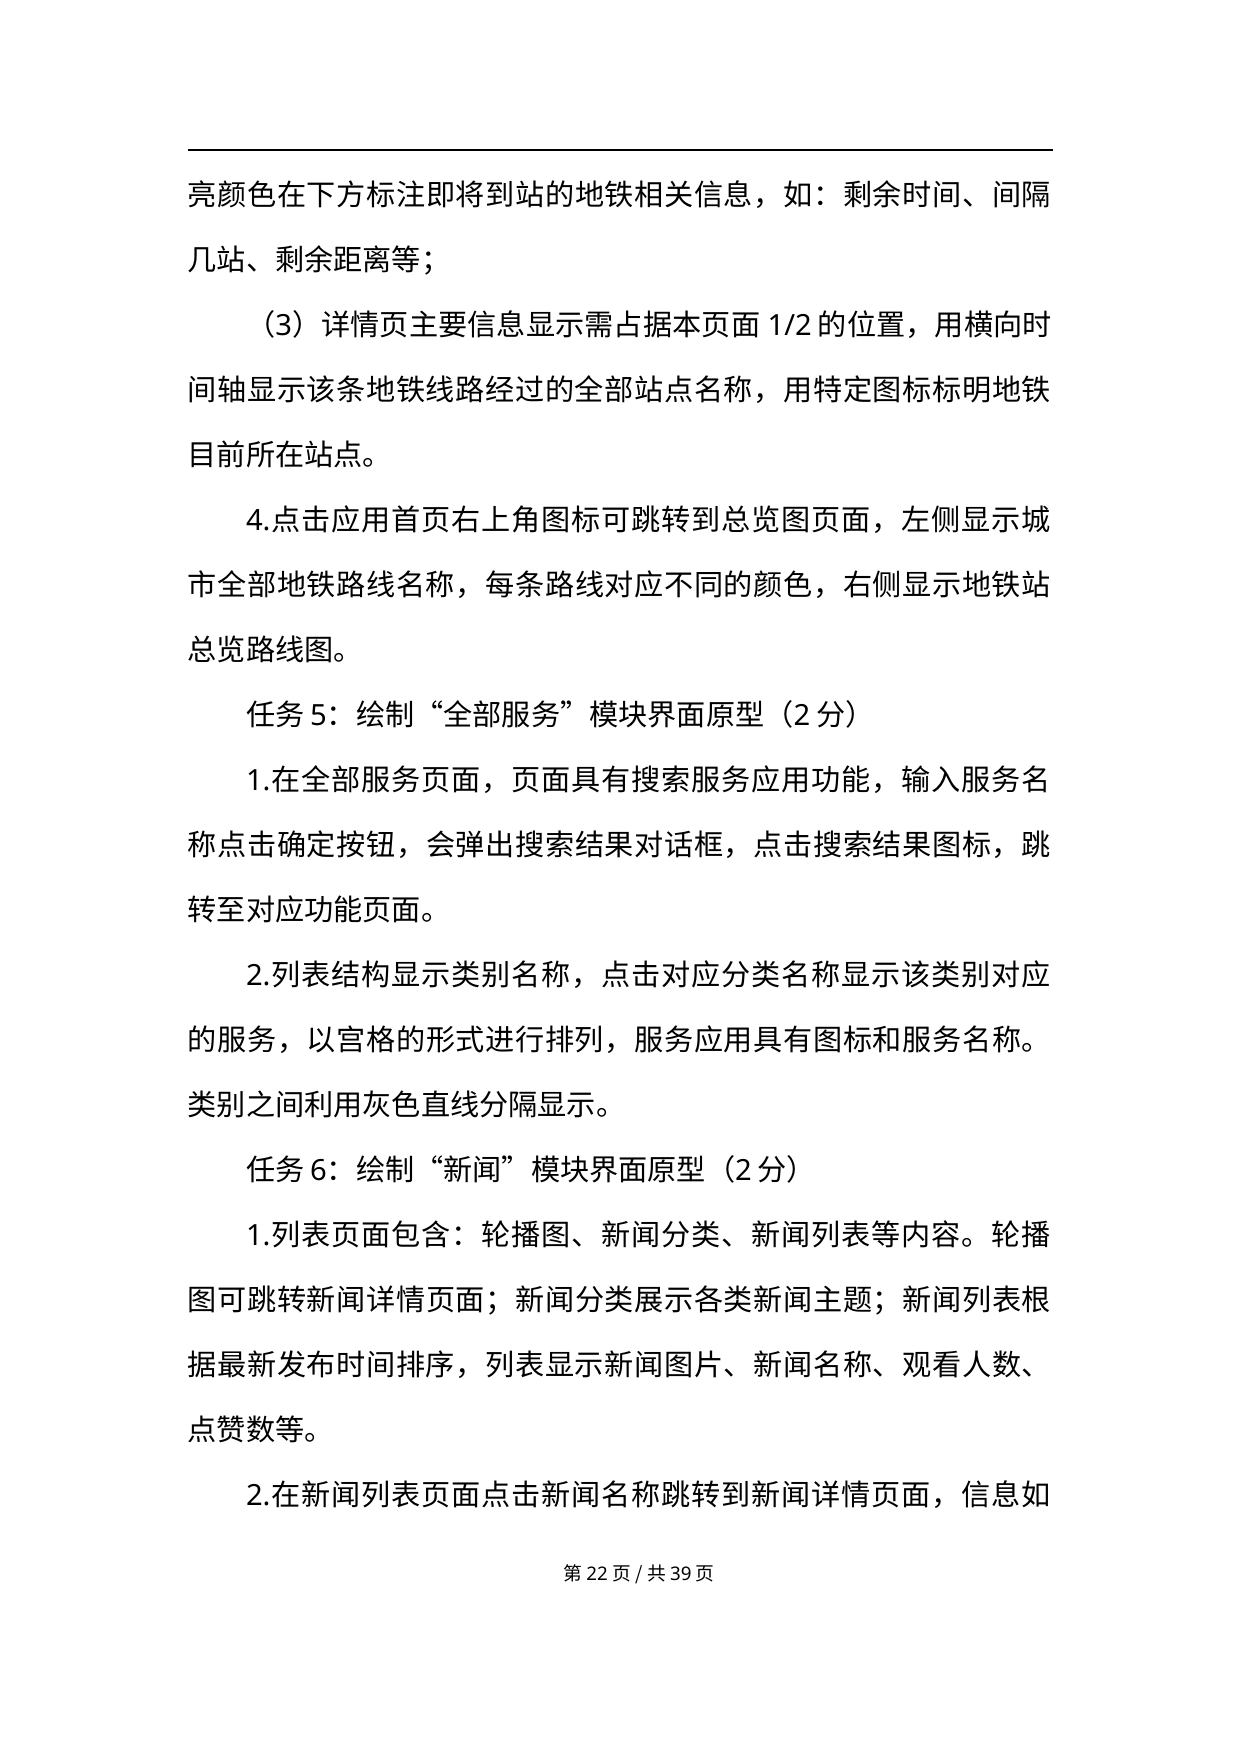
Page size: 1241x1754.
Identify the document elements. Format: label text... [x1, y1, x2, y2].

text 2.列表结构显示类别名称，点击对应分类名称显示该类别对应的服务，以宫格的形式进行排列，服务应用具有图标和服务名称。类别之间利用灰色直线分隔显示。 [187, 940, 1053, 1135]
text 任务6：绘制“新闻”模块界面原型（2分） [187, 1135, 1053, 1200]
text 任务5：绘制“全部服务”模块界面原型（2分） [187, 680, 1053, 745]
text 4.点击应用首页右上角图标可跳转到总览图页面，左侧显示城市全部地铁路线名称，每条路线对应不同的颜色，右侧显示地铁站总览路线图。 [187, 485, 1053, 680]
text 1.列表页面包含：轮播图、新闻分类、新闻列表等内容。轮播图可跳转新闻详情页面；新闻分类展示各类新闻主题；新闻列表根据最新发布时间排序，列表显示新闻图片、新闻名称、观看人数、点赞数等。 [187, 1200, 1053, 1460]
text （3）详情页主要信息显示需占据本页面1/2的位置，用横向时间轴显示该条地铁线路经过的全部站点名称，用特定图标标明地铁目前所在站点。 [187, 290, 1053, 485]
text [187, 160, 1053, 290]
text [187, 1460, 1053, 1525]
text 1.在全部服务页面，页面具有搜索服务应用功能，输入服务名称点击确定按钮，会弹出搜索结果对话框，点击搜索结果图标，跳转至对应功能页面。 [187, 745, 1053, 940]
